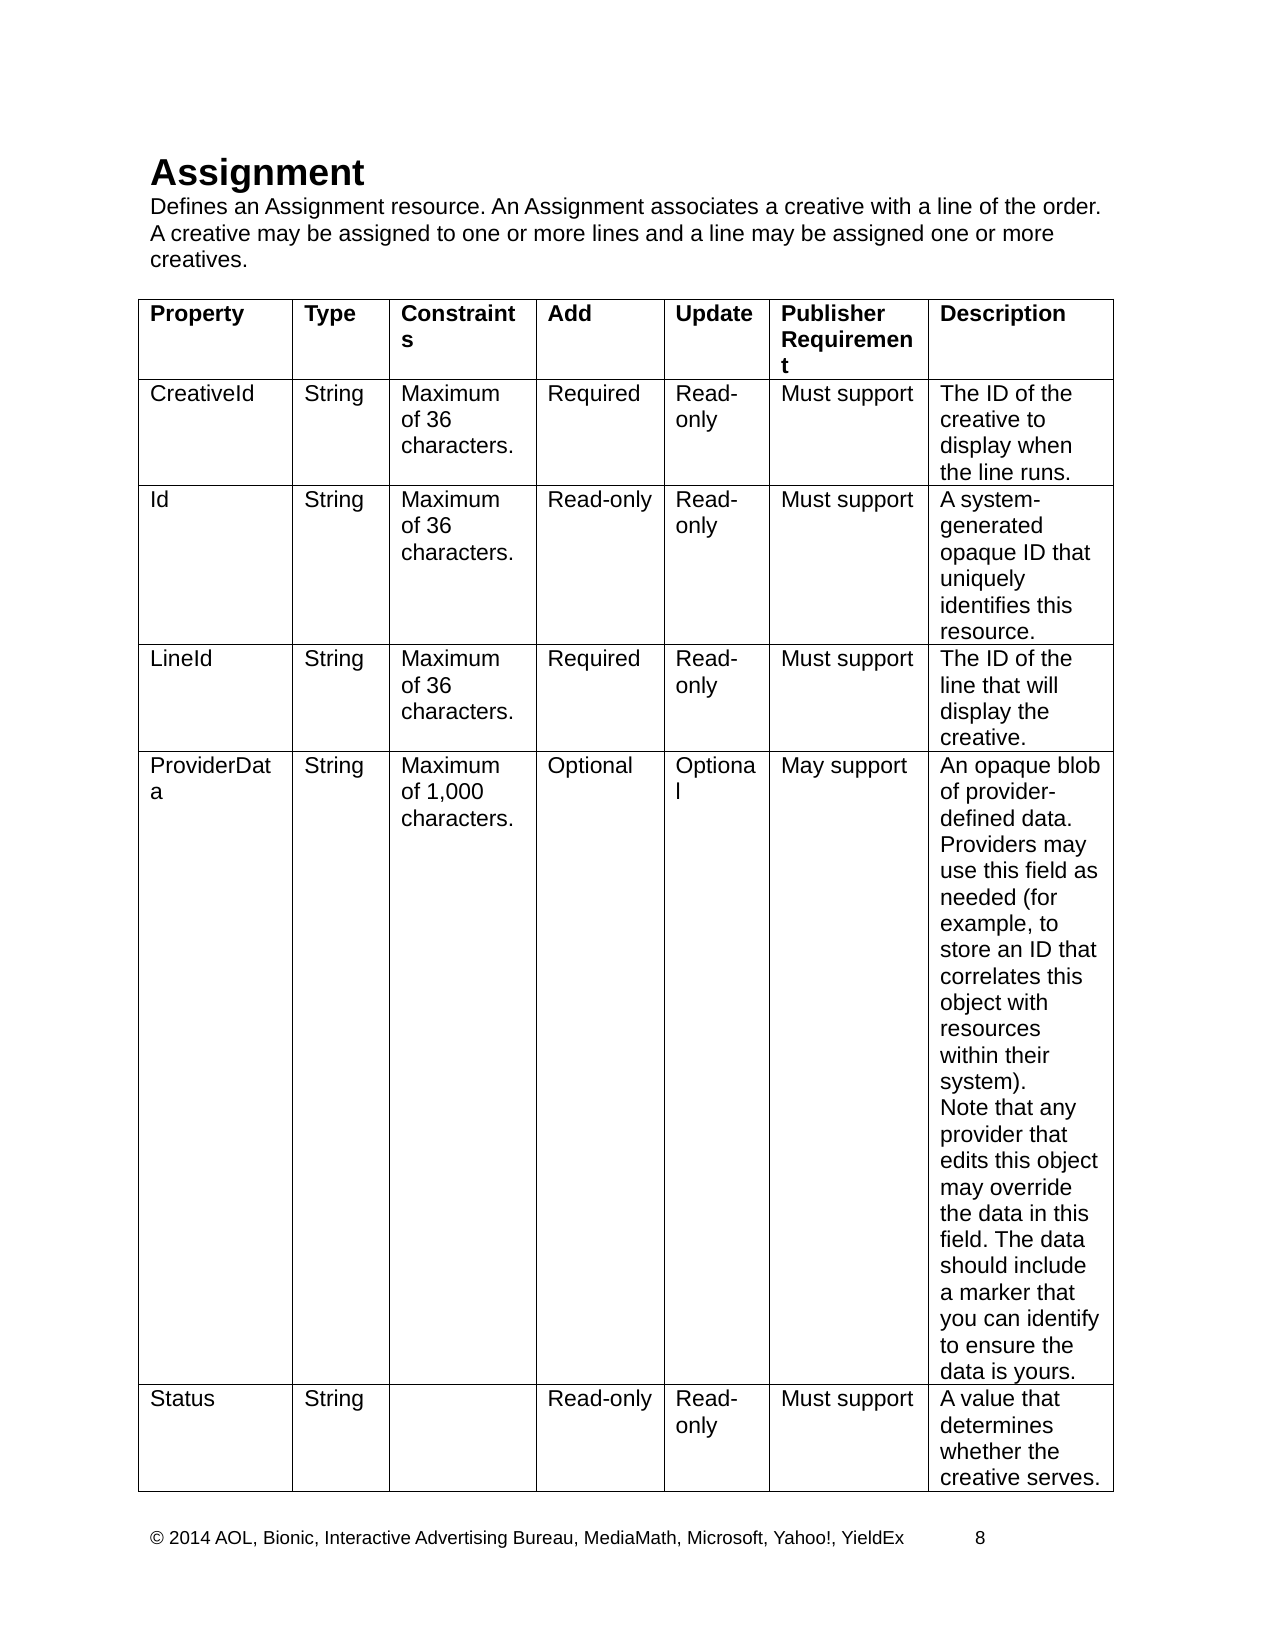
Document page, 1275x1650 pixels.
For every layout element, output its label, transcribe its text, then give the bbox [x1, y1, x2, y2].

table_cell CreativeId [139, 380, 292, 485]
table_cell Status [139, 1385, 292, 1491]
table_header Publisher Requirement [770, 300, 928, 379]
table_cell Read-only [537, 1385, 664, 1491]
table_cell Read-only [665, 380, 769, 485]
table_cell String [293, 752, 389, 1384]
table_cell Required [537, 645, 664, 751]
table_cell Must support [770, 645, 928, 751]
table_cell Must support [770, 380, 928, 485]
table_header Property [139, 300, 292, 379]
table_cell Read-only [537, 486, 664, 644]
table_cell A system-generated opaque ID that uniquely identifies this resource. [929, 486, 1113, 644]
table_header Type [293, 300, 389, 379]
table_cell Optional [537, 752, 664, 1384]
table_cell String [293, 645, 389, 751]
table_cell Maximum of 36 characters. [390, 486, 536, 644]
table_cell Must support [770, 486, 928, 644]
table_cell The ID of the creative to display when the line runs. [929, 380, 1113, 485]
table_cell Read-only [665, 1385, 769, 1491]
text A creative may be assigned to one or more lines and a line may be assigned one or more creatives. [150, 219, 1125, 272]
table_cell Read-only [665, 645, 769, 751]
table_cell Optional [665, 752, 769, 1384]
subtitle Assignment [150, 150, 1125, 193]
table_cell Required [537, 380, 664, 485]
table_cell Maximum of 36 characters. [390, 380, 536, 485]
table_cell LineId [139, 645, 292, 751]
table_cell May support [770, 752, 928, 1384]
table_cell Id [139, 486, 292, 644]
table_cell String [293, 486, 389, 644]
table_header Add [537, 300, 664, 379]
table_cell String [293, 1385, 389, 1491]
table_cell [929, 1385, 1113, 1491]
table_header Description [929, 300, 1113, 379]
table_cell String [293, 380, 389, 485]
table_header Update [665, 300, 769, 379]
table_cell An opaque blob of provider-defined data. Providers may use this field as needed (for example, to store an ID that correlates this object with resources within their system). Note that any provider that edits this object may override the data in this field. The data should include a marker that you can identify to ensure the data is yours. [929, 752, 1113, 1384]
table_cell Maximum of 36 characters. [390, 645, 536, 751]
text Defines an Assignment resource. An Assignment associates a creative with a line of the order. [150, 193, 1125, 219]
table_cell Must support [770, 1385, 928, 1491]
table_cell Read-only [665, 486, 769, 644]
table_cell Maximum of 1,000 characters. [390, 752, 536, 1384]
table_header Constraints [390, 300, 536, 379]
table_cell ProviderData [139, 752, 292, 1384]
table_cell [390, 1385, 536, 1491]
table_cell The ID of the line that will display the creative. [929, 645, 1113, 751]
